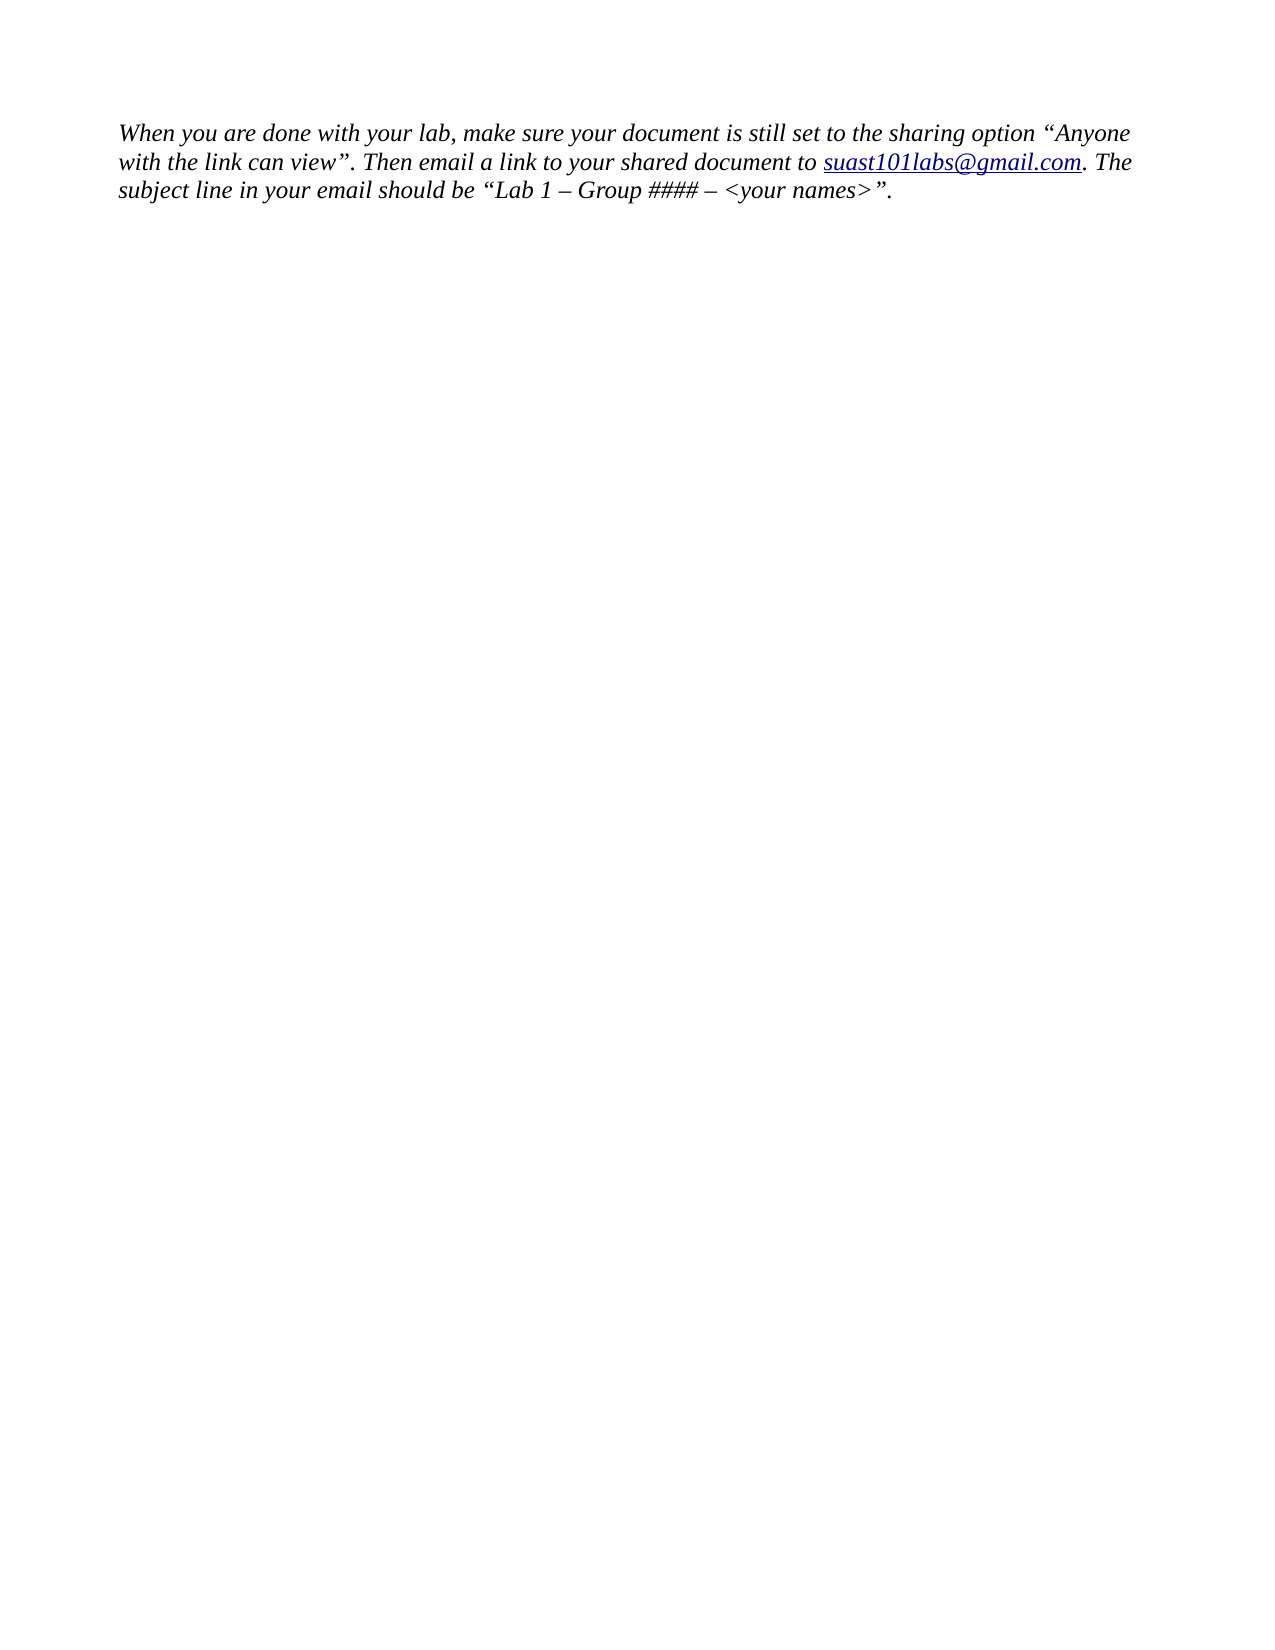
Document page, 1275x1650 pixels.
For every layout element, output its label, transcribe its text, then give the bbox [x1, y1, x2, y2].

text When you are done with your lab, make sure your document is still set to the sharing option “Anyone with the link can view”. Then email a link to your shared document to suast101labs@gmail.com. The subject line in your email should be “Lab 1 – Group #### – <your names>”. [118, 118, 1157, 204]
